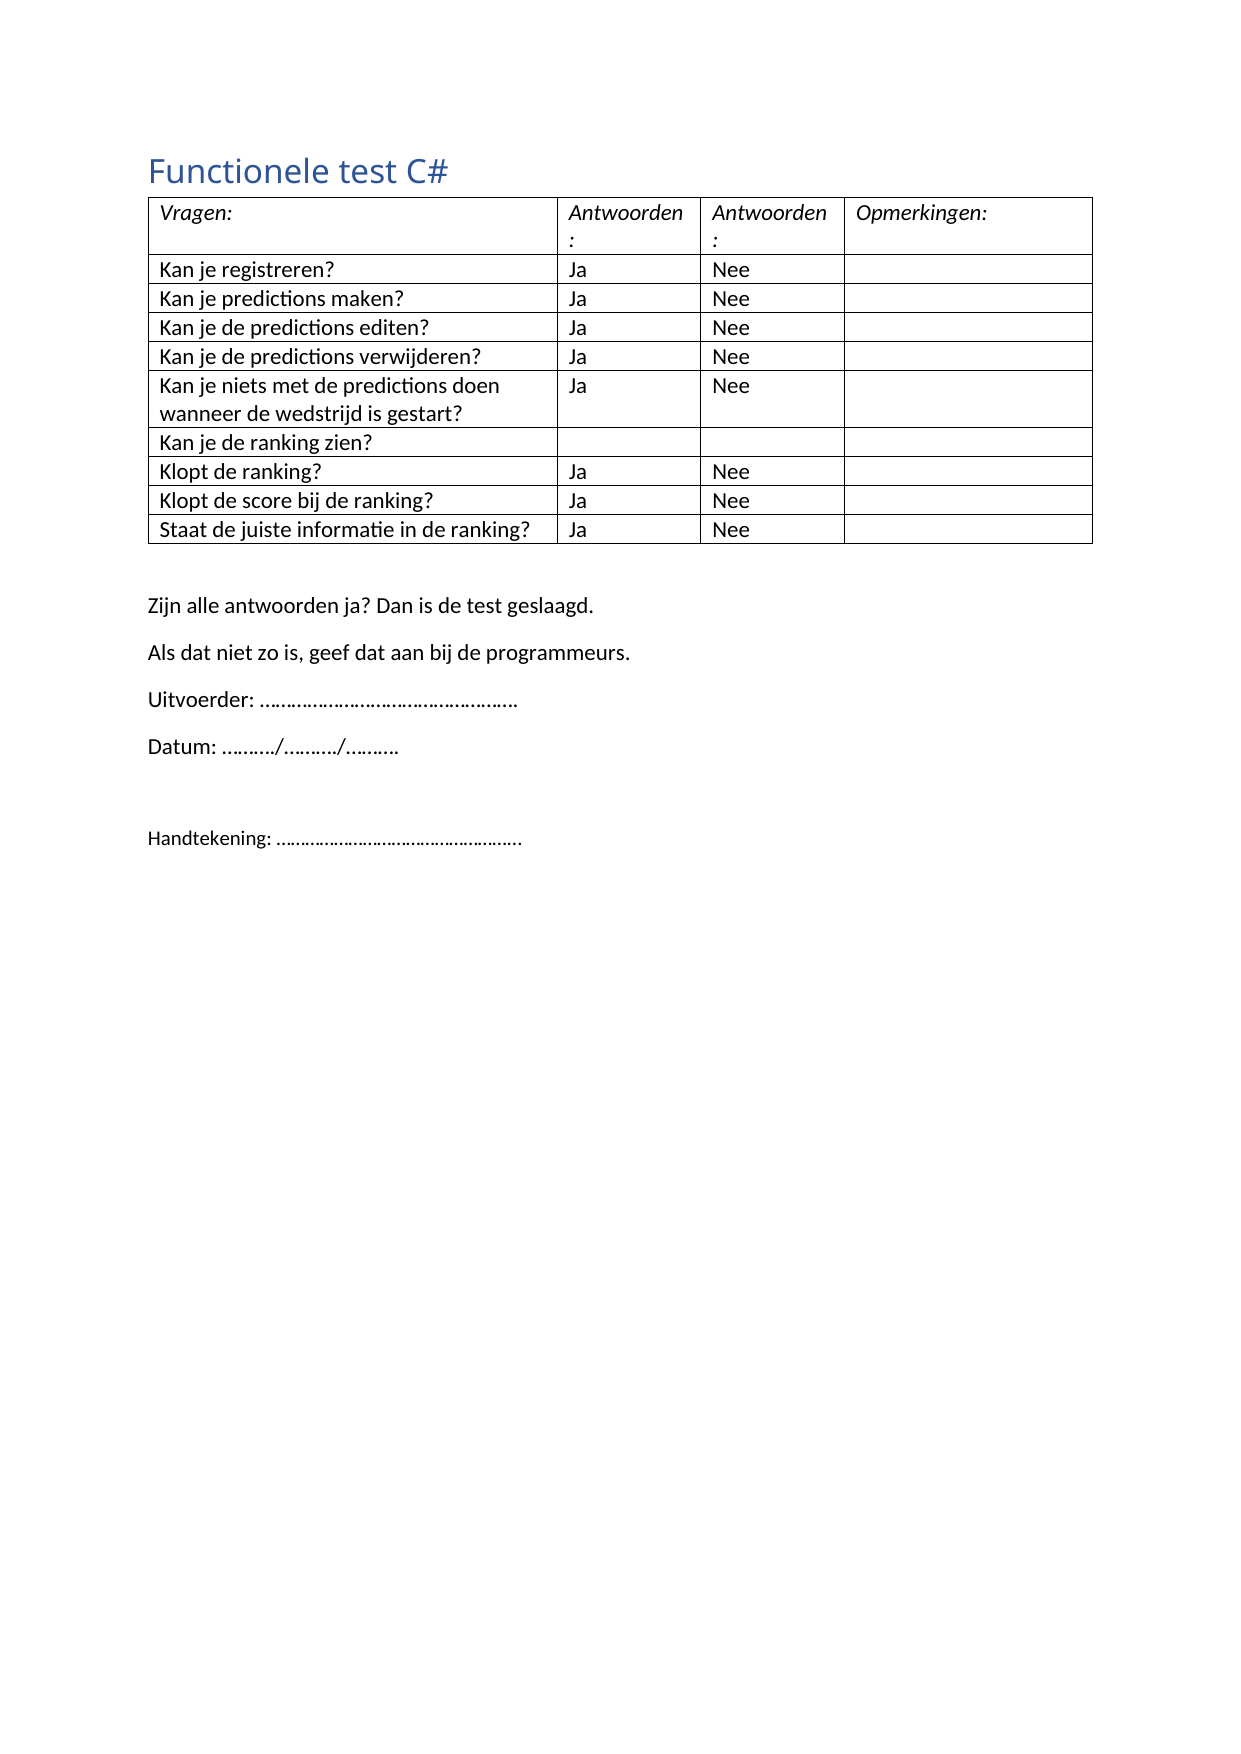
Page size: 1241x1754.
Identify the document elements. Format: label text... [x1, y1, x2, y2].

text Handtekening: …………………………………………... [148, 826, 1093, 851]
table_cell Ja [558, 342, 700, 370]
table_cell [845, 515, 1092, 543]
table_cell [845, 371, 1092, 427]
table_cell [845, 428, 1092, 456]
table_cell Nee [701, 284, 844, 312]
table_cell Nee [701, 313, 844, 341]
table_cell [845, 255, 1092, 283]
table_cell [845, 457, 1092, 485]
table_cell [701, 428, 844, 456]
table_cell Kan je de ranking zien? [149, 428, 557, 456]
text Als dat niet zo is, geef dat aan bij de programmeurs. [148, 638, 1093, 666]
table_cell Nee [701, 515, 844, 543]
table_cell Ja [558, 313, 700, 341]
table_header Opmerkingen: [845, 198, 1092, 254]
table_cell Staat de juiste informatie in de ranking? [149, 515, 557, 543]
table_cell Nee [701, 255, 844, 283]
text Uitvoerder: …………………………………………. [148, 685, 1093, 713]
table_cell [845, 284, 1092, 312]
text Zijn alle antwoorden ja? Dan is de test geslaagd. [148, 591, 1093, 619]
text Datum: ………./………./………. [148, 732, 1093, 760]
table_cell Ja [558, 371, 700, 427]
table_cell Kan je de predictions editen? [149, 313, 557, 341]
table_header Antwoorden: [701, 198, 844, 254]
table_cell Kan je niets met de predictions doen wanneer de wedstrijd is gestart? [149, 371, 557, 427]
table_cell Klopt de score bij de ranking? [149, 486, 557, 514]
table_cell Ja [558, 255, 700, 283]
table_cell Kan je predictions maken? [149, 284, 557, 312]
table_cell Nee [701, 486, 844, 514]
table_cell [845, 486, 1092, 514]
table_cell Ja [558, 457, 700, 485]
subtitle Functionele test C# [148, 148, 1093, 193]
table_cell [845, 342, 1092, 370]
table_cell [845, 313, 1092, 341]
table_cell Kan je registreren? [149, 255, 557, 283]
table_cell Ja [558, 284, 700, 312]
table_cell Ja [558, 515, 700, 543]
table_cell Nee [701, 371, 844, 427]
table_cell Nee [701, 342, 844, 370]
table_cell Klopt de ranking? [149, 457, 557, 485]
table_cell Kan je de predictions verwijderen? [149, 342, 557, 370]
table_header Antwoorden: [558, 198, 700, 254]
table_cell [558, 428, 700, 456]
table_cell Nee [701, 457, 844, 485]
table_header Vragen: [149, 198, 557, 254]
table_cell Ja [558, 486, 700, 514]
